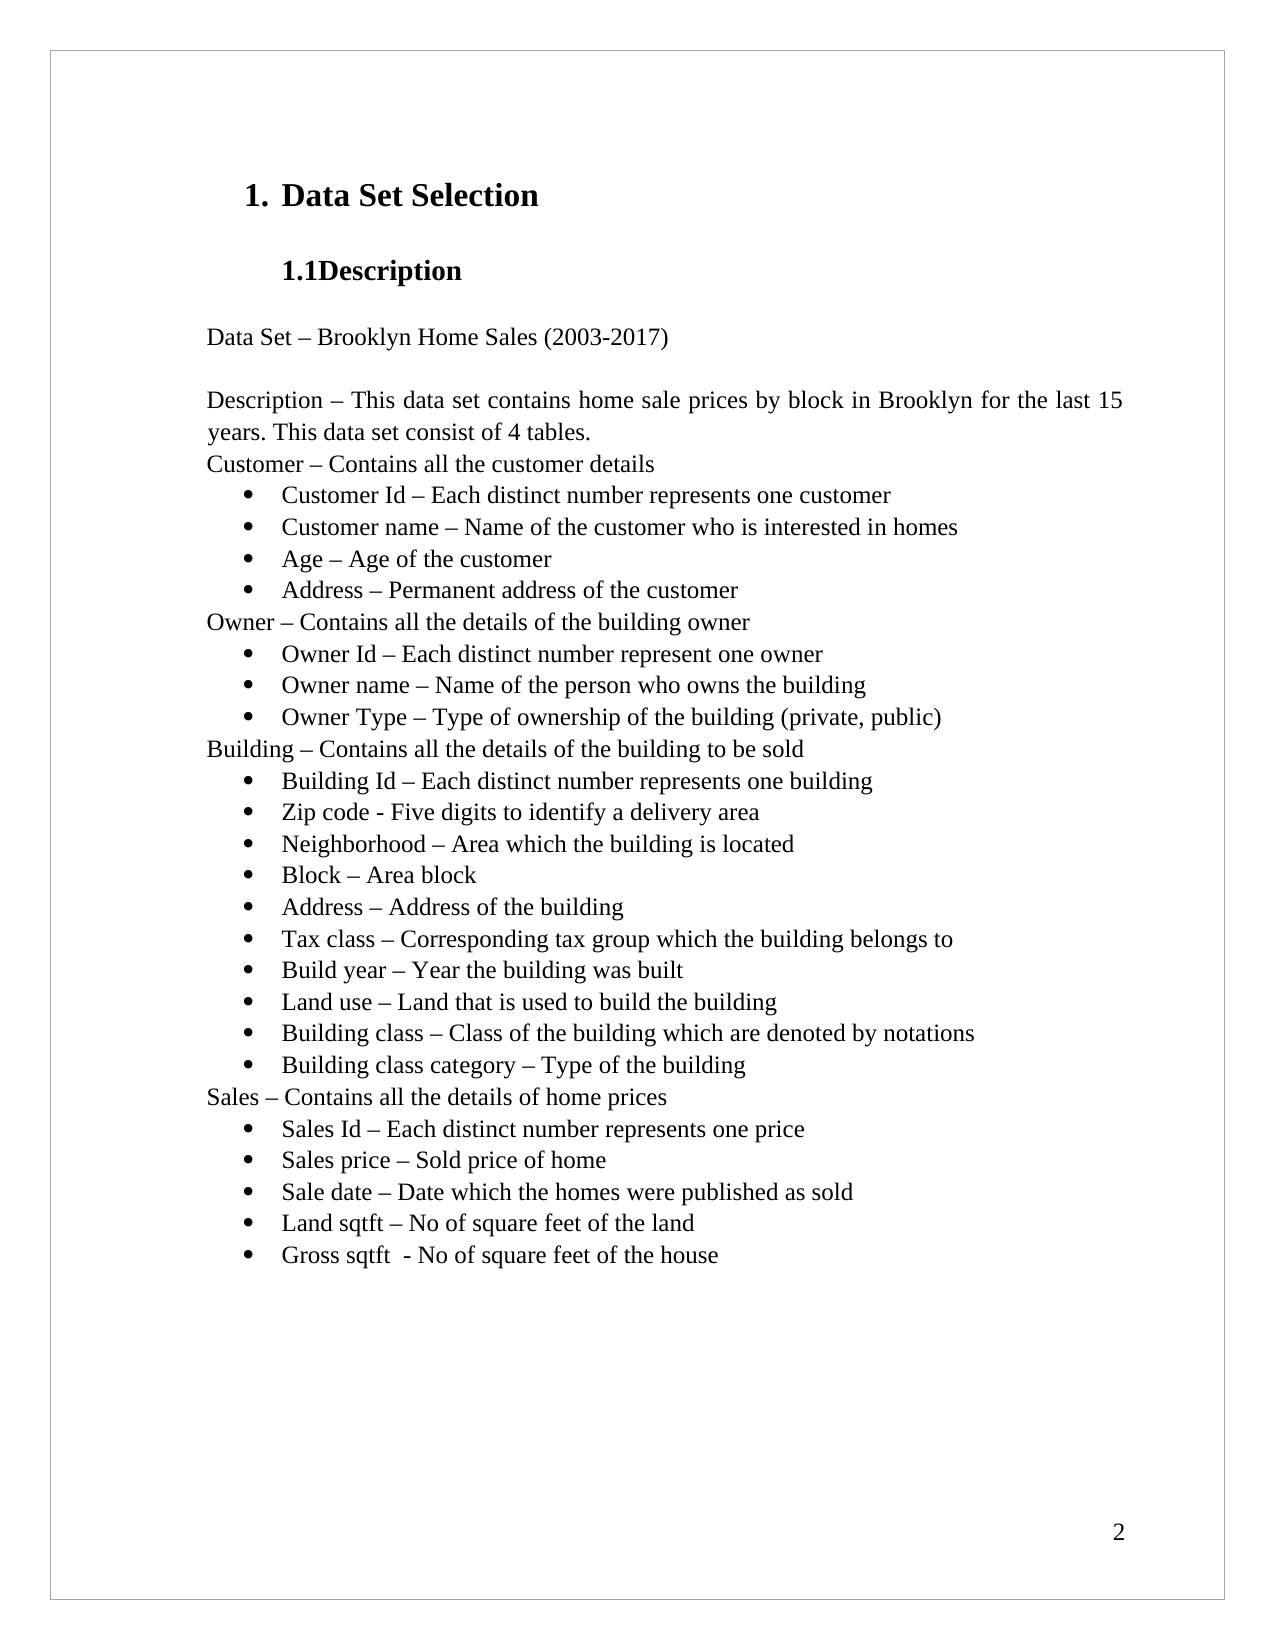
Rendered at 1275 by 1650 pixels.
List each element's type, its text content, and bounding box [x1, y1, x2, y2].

list Zip code - Five digits to identify a delivery area [244, 797, 1125, 826]
list Sales price – Sold price of home [244, 1145, 1125, 1174]
list Customer Id – Each distinct number represents one customer [244, 481, 1125, 509]
list Gross sqtft - No of square feet of the house [244, 1240, 1125, 1269]
subtitle Data Set Selection [244, 175, 1125, 213]
list Owner Type – Type of ownership of the building (private, public) [244, 702, 1125, 731]
list Sales Id – Each distinct number represents one price [244, 1114, 1125, 1142]
text Description – This data set contains home sale prices by block in Brooklyn for the last 15 years. This data set consist of 4 tables. [206, 385, 1125, 446]
list Block – Area block [244, 861, 1125, 889]
subtitle 1.1Description [281, 253, 1125, 286]
list Sale date – Date which the homes were published as sold [244, 1177, 1125, 1206]
text Sales – Contains all the details of home prices [206, 1082, 1125, 1111]
list Building Id – Each distinct number represents one building [244, 766, 1125, 795]
list Building class – Class of the building which are denoted by notations [244, 1018, 1125, 1047]
list Land use – Land that is used to build the building [244, 987, 1125, 1016]
text Data Set – Brooklyn Home Sales (2003-2017) [206, 322, 1125, 350]
list Land sqtft – No of square feet of the land [244, 1208, 1125, 1237]
list Build year – Year the building was built [244, 955, 1125, 984]
list Owner name – Name of the person who owns the building [244, 671, 1125, 699]
list Tax class – Corresponding tax group which the building belongs to [244, 924, 1125, 952]
text Building – Contains all the details of the building to be sold [206, 734, 1125, 763]
list Building class category – Type of the building [244, 1050, 1125, 1079]
list Neighborhood – Area which the building is located [244, 829, 1125, 858]
list Age – Age of the customer [244, 544, 1125, 572]
text Customer – Contains all the customer details [206, 449, 1125, 477]
list Address – Address of the building [244, 892, 1125, 921]
list Address – Permanent address of the customer [244, 575, 1125, 604]
list Customer name – Name of the customer who is interested in homes [244, 512, 1125, 541]
text Owner – Contains all the details of the building owner [206, 607, 1125, 636]
list Owner Id – Each distinct number represent one owner [244, 639, 1125, 668]
